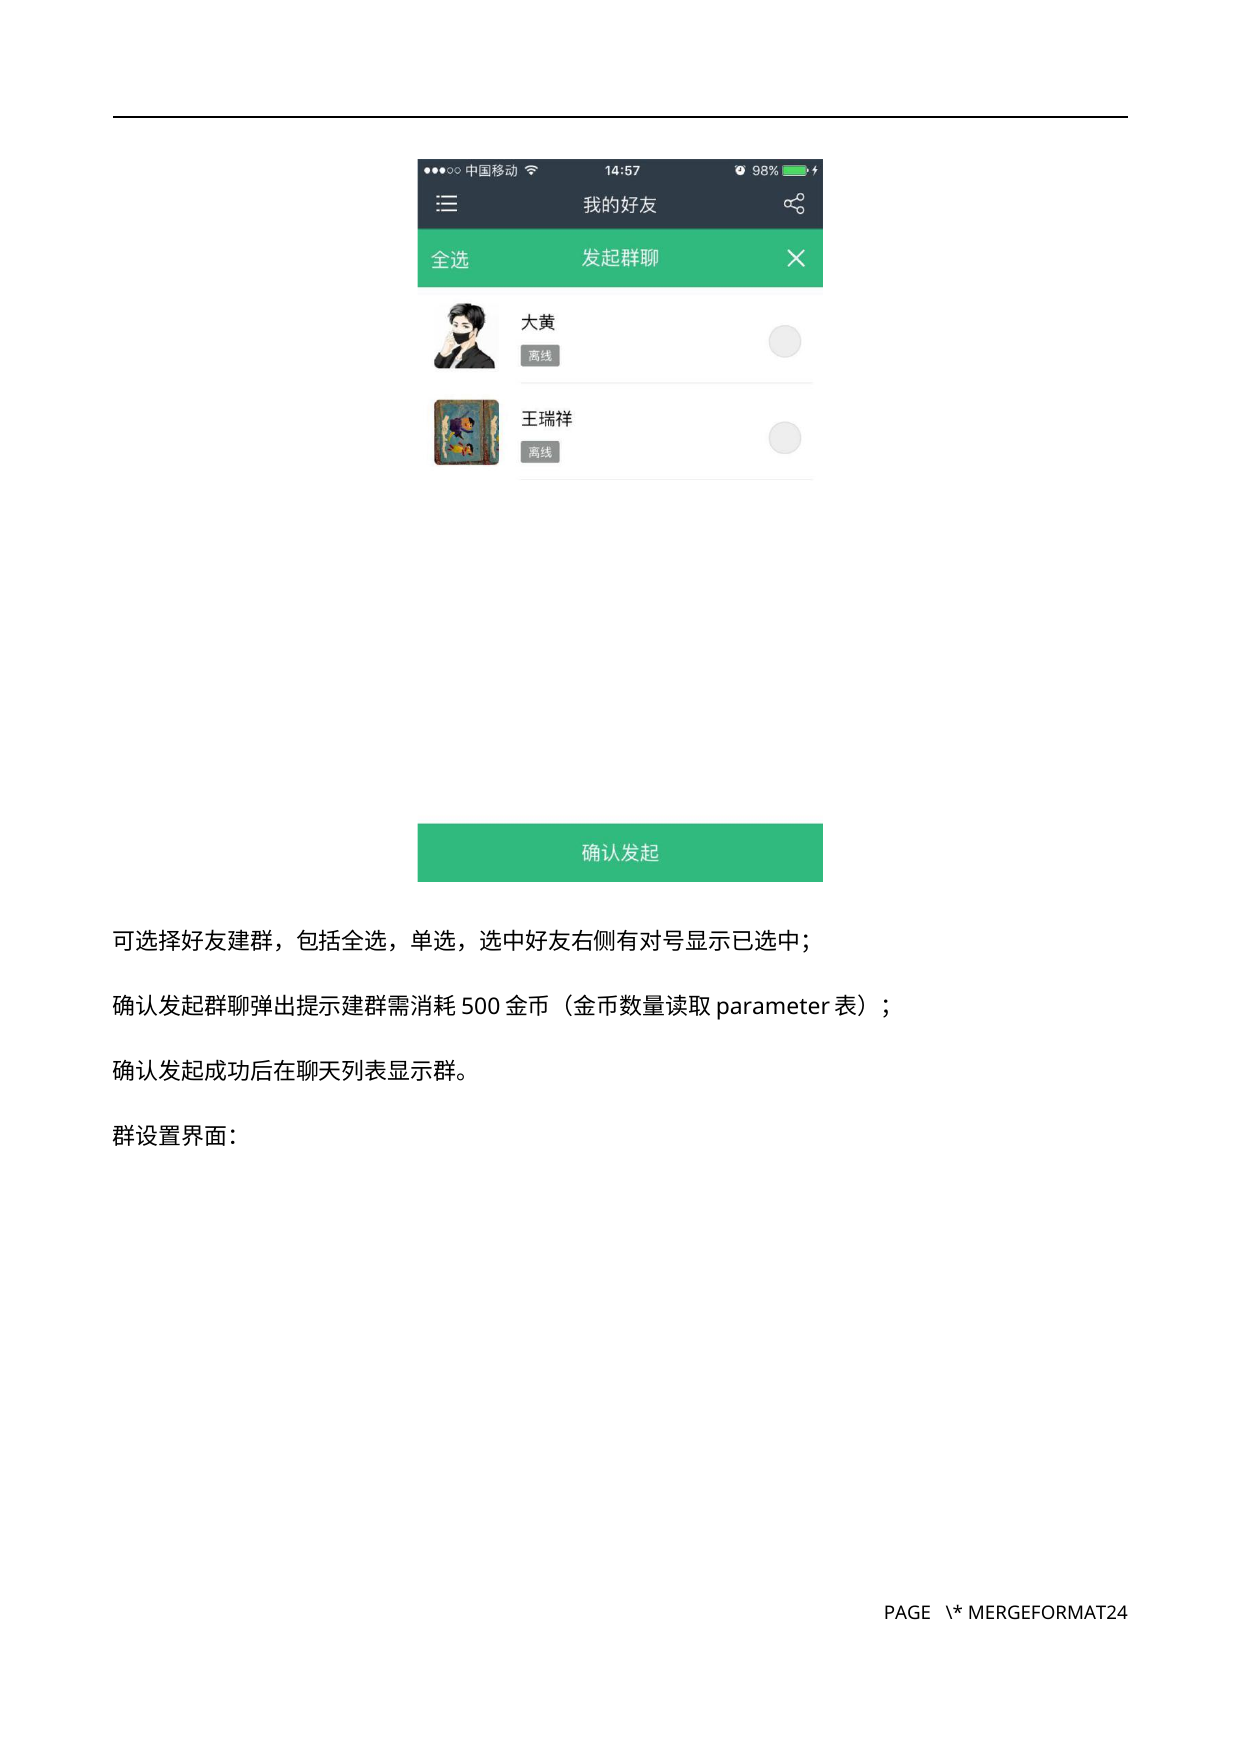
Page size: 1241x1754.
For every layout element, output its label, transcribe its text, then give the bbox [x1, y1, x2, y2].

text 确认发起群聊弹出提示建群需消耗500金币（金币数量读取parameter表）； [112, 972, 1128, 1037]
text 群设置界面： [112, 1102, 1128, 1167]
text 可选择好友建群，包括全选，单选，选中好友右侧有对号显示已选中； [112, 907, 1128, 972]
picture [417, 159, 823, 882]
text 确认发起成功后在聊天列表显示群。 [112, 1037, 1128, 1102]
